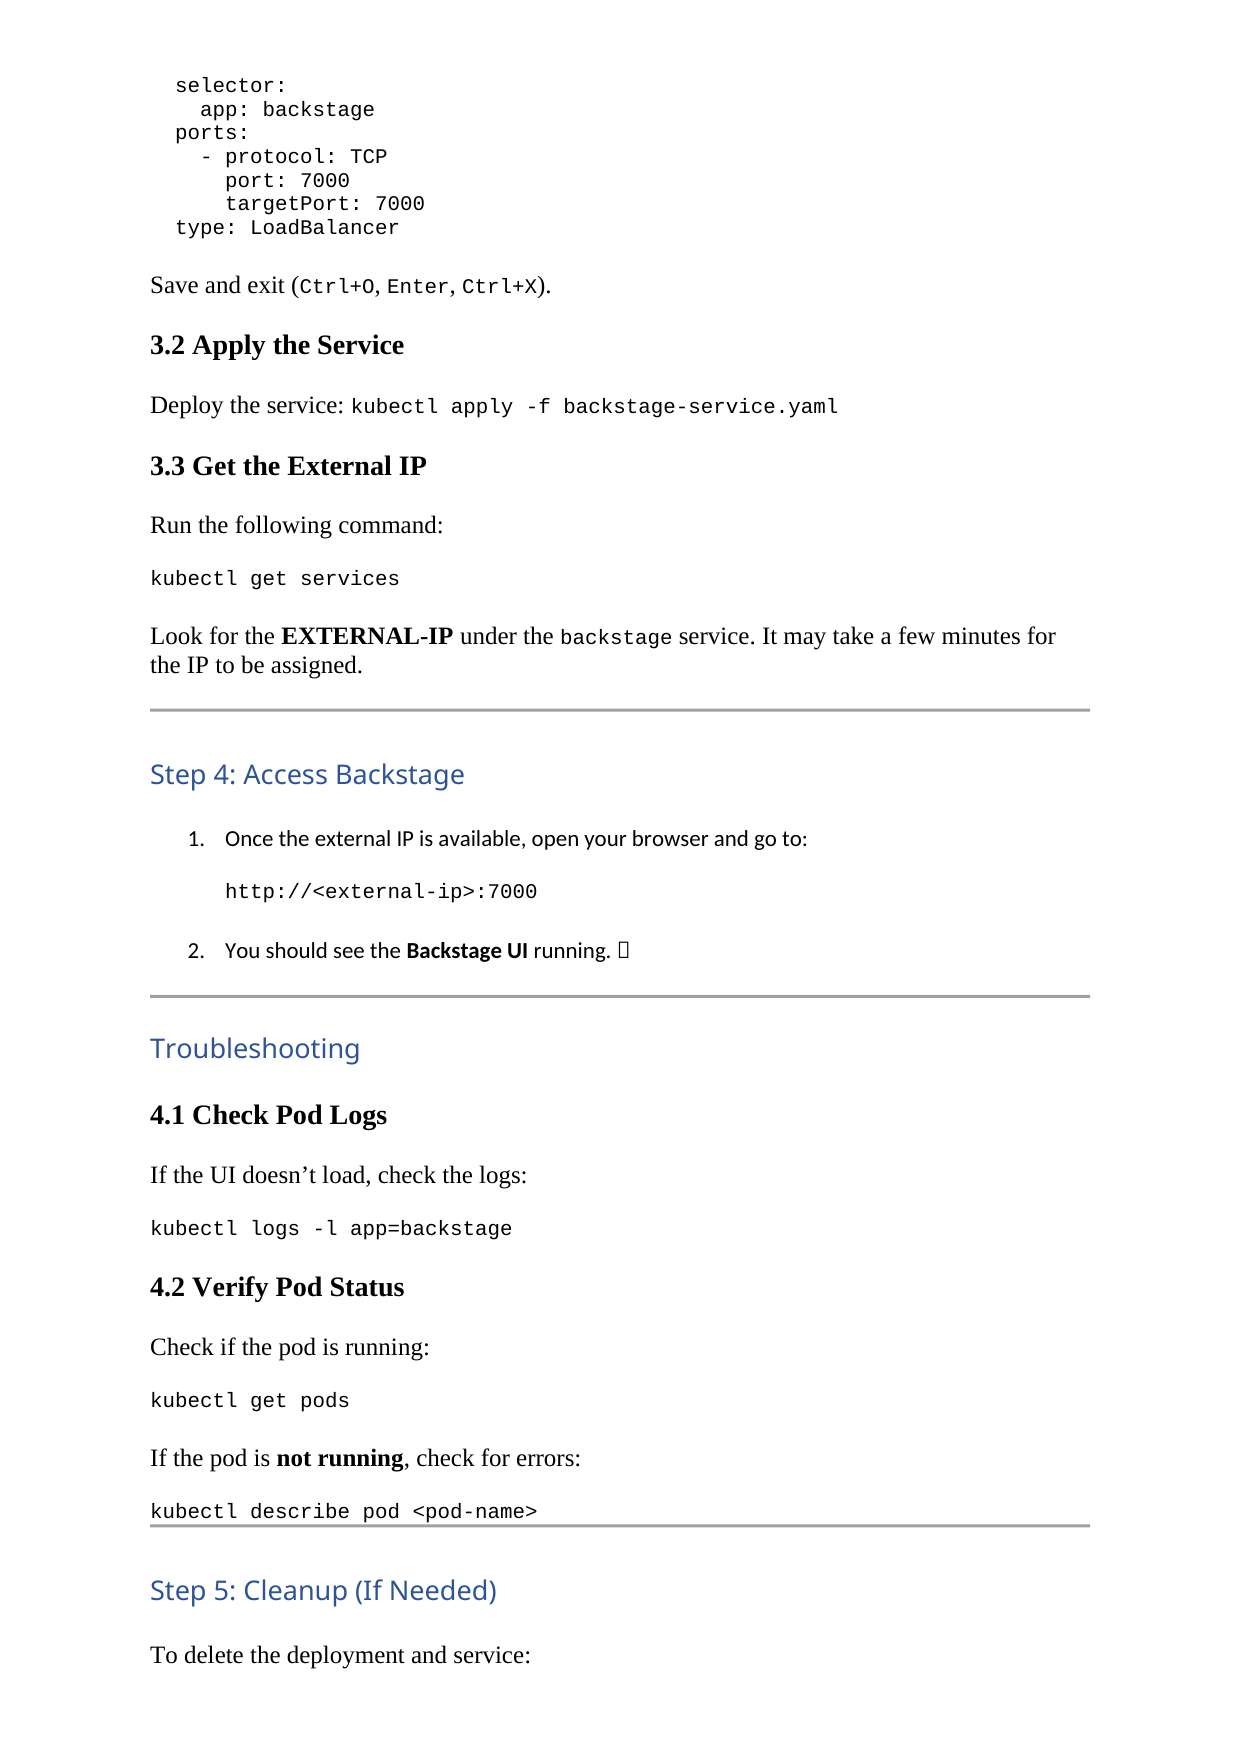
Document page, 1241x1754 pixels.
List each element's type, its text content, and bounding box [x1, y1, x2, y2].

text If the pod is not running, check for errors: [150, 1443, 1090, 1471]
list You should see the Backstage UI running. 🚀 [187, 934, 1090, 966]
text ports: [150, 122, 1090, 146]
subtitle 3.3 Get the External IP [150, 449, 1090, 481]
text type: LoadBalancer [150, 217, 1090, 241]
text Deploy the service: kubectl apply -f backstage-service.yaml [150, 390, 1090, 419]
text If the UI doesn’t load, check the logs: [150, 1160, 1090, 1188]
text kubectl logs -l app=backstage [150, 1218, 1090, 1241]
text Check if the pod is running: [150, 1332, 1090, 1361]
text kubectl get services [150, 568, 1090, 592]
subtitle 3.2 Apply the Service [150, 328, 1090, 361]
subtitle 4.2 Verify Pod Status [150, 1270, 1090, 1303]
text http://<external-ip>:7000 [225, 882, 1090, 905]
subtitle Step 4: Access Backstage [150, 755, 1090, 792]
subtitle Troubleshooting [150, 1029, 1090, 1066]
text targetPort: 7000 [150, 193, 1090, 217]
text Look for the EXTERNAL-IP under the backstage service. It may take a few minutes for the IP to be assigned. [150, 621, 1090, 679]
text Run the following command: [150, 510, 1090, 539]
list Once the external IP is available, open your browser and go to: [187, 824, 1090, 852]
text kubectl get pods [150, 1390, 1090, 1413]
text port: 7000 [150, 169, 1090, 193]
text selector: [150, 75, 1090, 99]
subtitle 4.1 Check Pod Logs [150, 1098, 1090, 1131]
text - protocol: TCP [150, 146, 1090, 169]
text kubectl describe pod <pod-name> [150, 1501, 1090, 1524]
text To delete the deployment and service: [150, 1640, 1090, 1669]
text app: backstage [150, 99, 1090, 122]
subtitle Step 5: Cleanup (If Needed) [150, 1571, 1090, 1608]
text Save and exit (Ctrl+O, Enter, Ctrl+X). [150, 270, 1090, 299]
